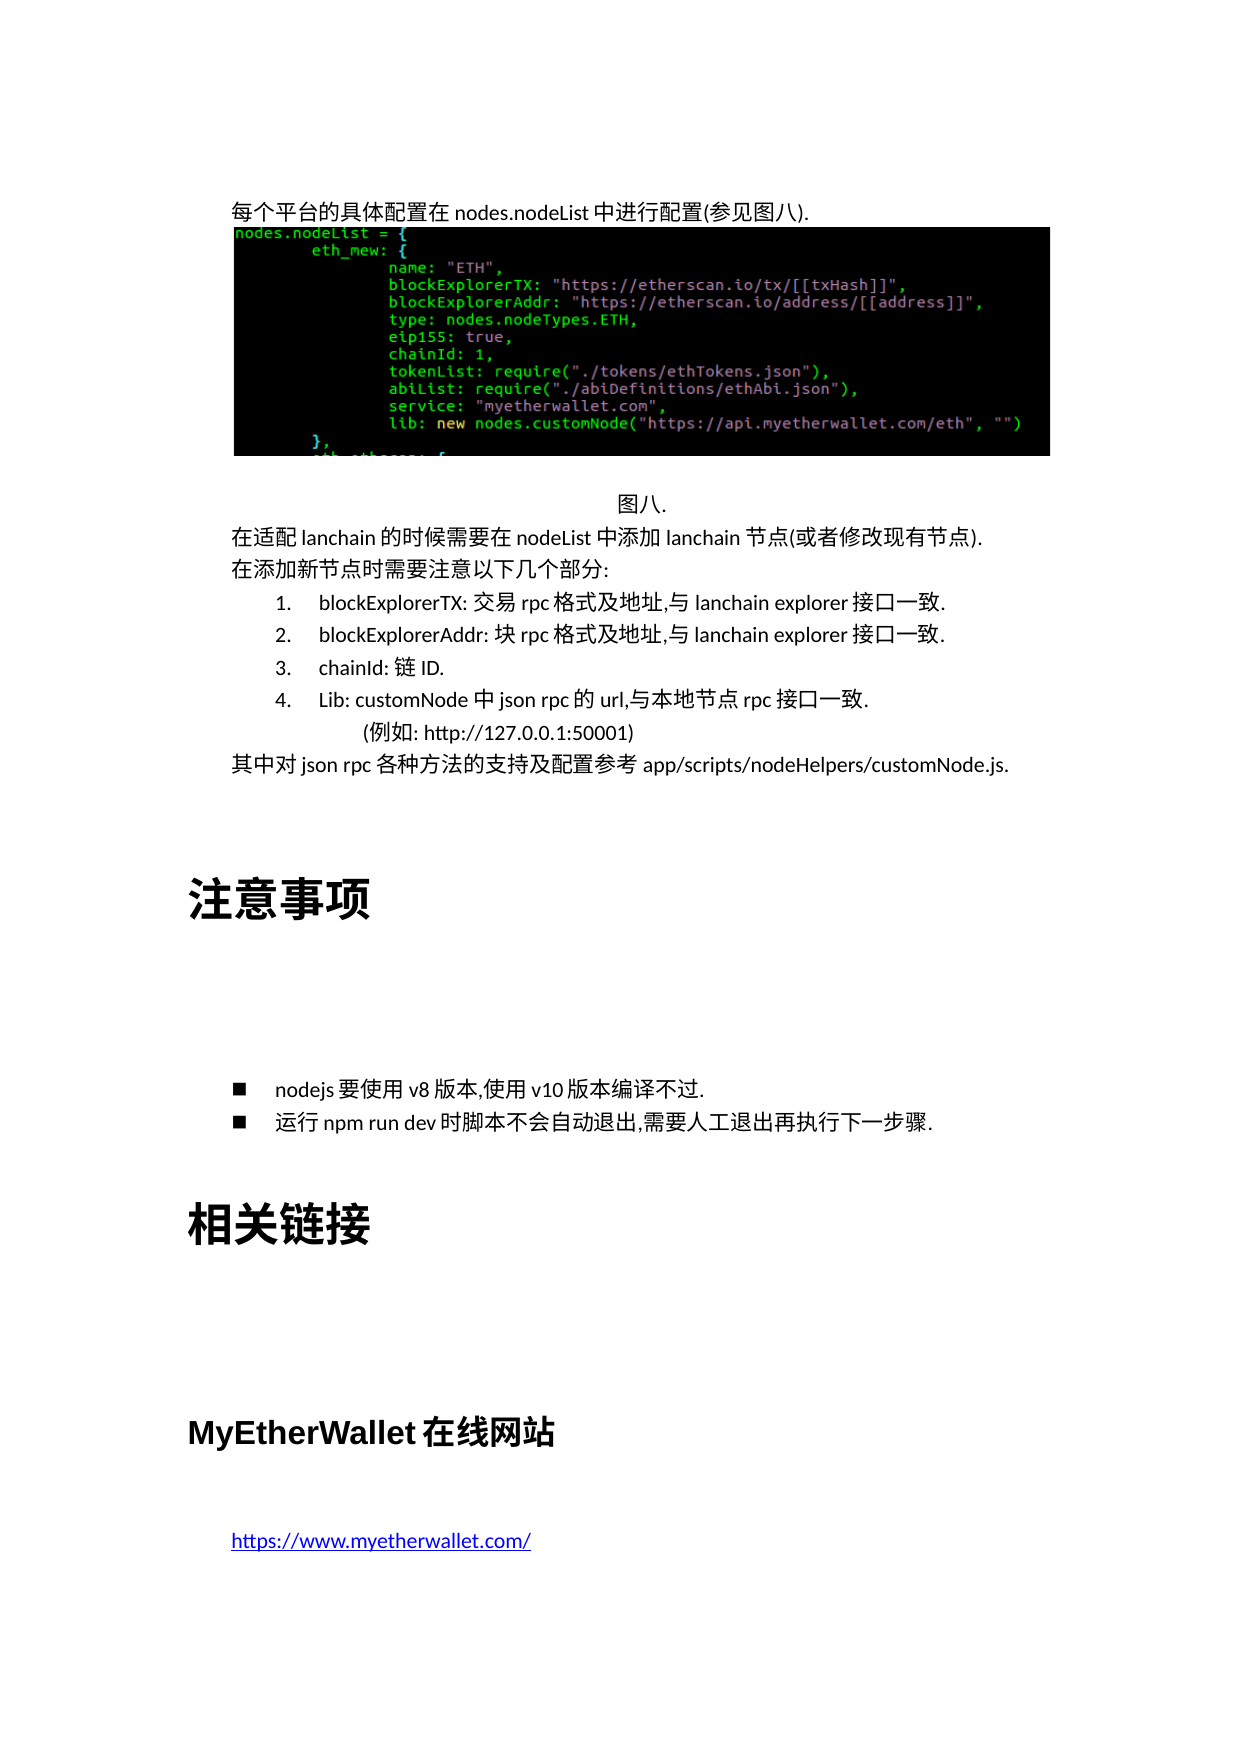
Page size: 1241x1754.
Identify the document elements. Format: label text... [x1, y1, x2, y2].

list 其中对json rpc各种方法的支持及配置参考app/scripts/nodeHelpers/customNode.js. [187, 747, 1053, 779]
list blockExplorerTX: 交易rpc格式及地址,与lanchain explorer接口一致. [231, 584, 1053, 617]
picture [233, 227, 1051, 456]
list 在添加新节点时需要注意以下几个部分: [187, 552, 1053, 584]
subtitle MyEtherWallet在线网站 [187, 1397, 1053, 1462]
list 在适配lanchain的时候需要在nodeList中添加lanchain节点(或者修改现有节点). [187, 519, 1053, 552]
text https://www.myetherwallet.com/ [187, 1524, 1053, 1556]
list 图八. [187, 487, 1053, 519]
list chainId: 链ID. [231, 649, 1053, 682]
subtitle 注意事项 [187, 847, 1053, 945]
list nodejs要使用v8版本,使用v10版本编译不过. [231, 1072, 1053, 1104]
list 每个平台的具体配置在nodes.nodeList中进行配置(参见图八). [187, 194, 1053, 227]
list Lib: customNode中json rpc的url,与本地节点rpc接口一致. [231, 682, 1053, 714]
list 运行npm run dev时脚本不会自动退出,需要人工退出再执行下一步骤. [231, 1104, 1053, 1137]
list blockExplorerAddr: 块rpc格式及地址,与lanchain explorer接口一致. [231, 617, 1053, 649]
subtitle 相关链接 [187, 1172, 1053, 1270]
list (例如: http://127.0.0.1:50001) [319, 714, 1053, 747]
